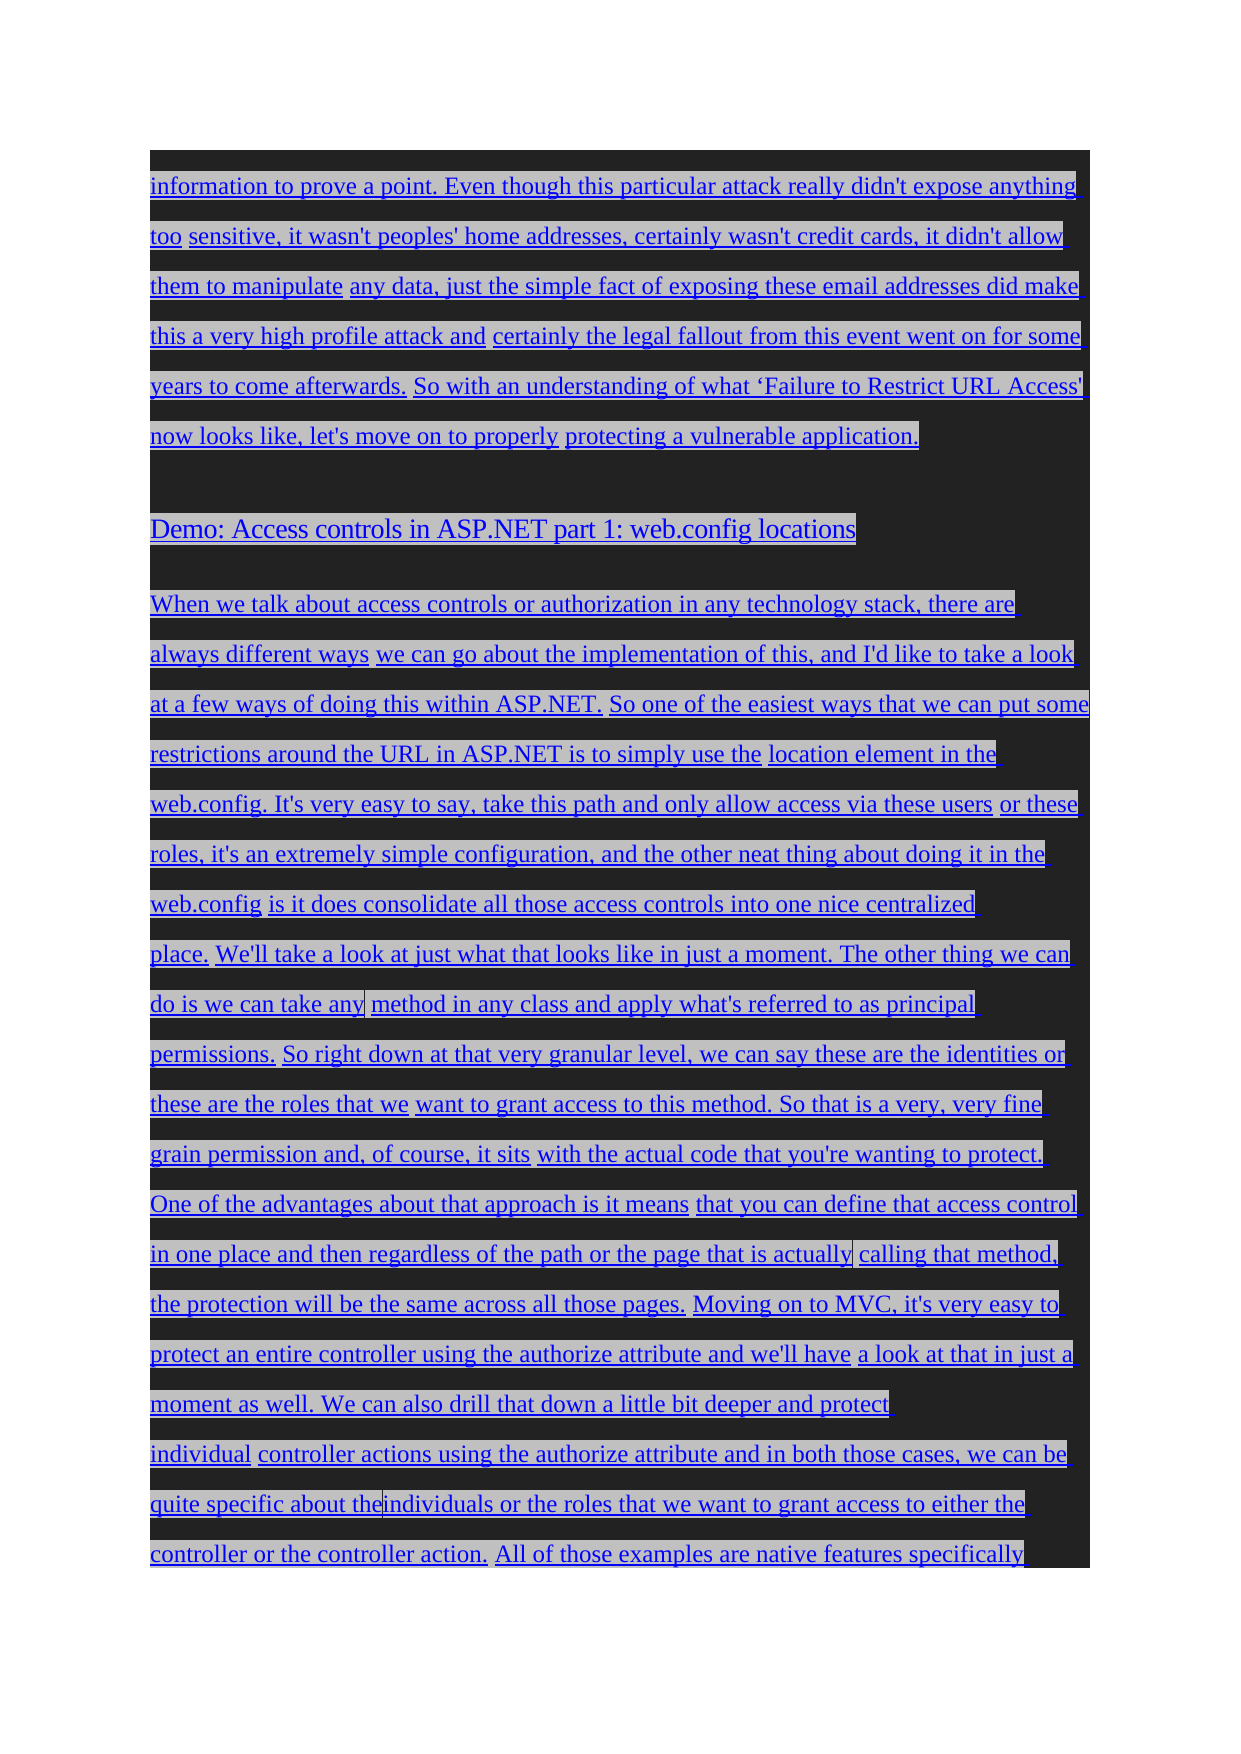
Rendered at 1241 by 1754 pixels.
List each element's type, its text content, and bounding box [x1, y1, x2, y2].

text Demo: Access controls in ASP.NET part 1: web.config locations [150, 512, 1090, 545]
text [150, 716, 1090, 1568]
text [150, 150, 1090, 450]
